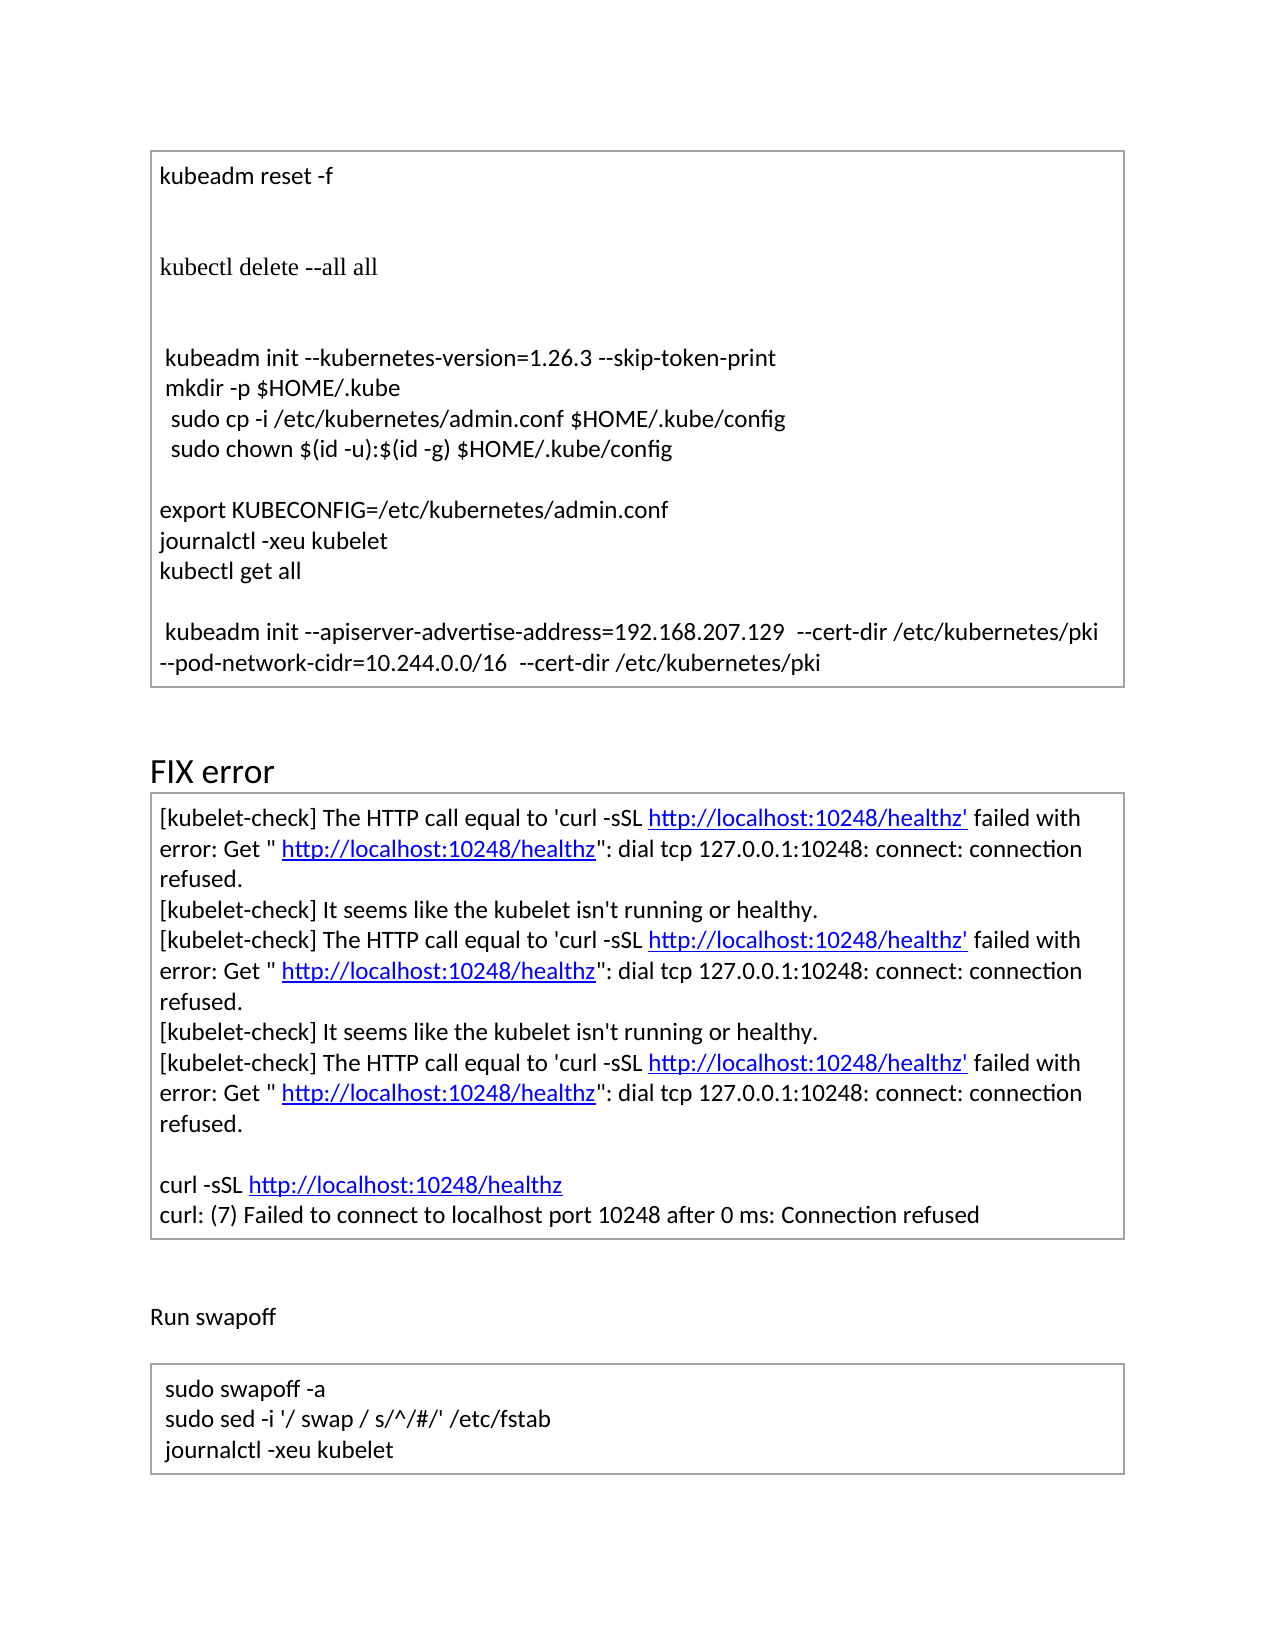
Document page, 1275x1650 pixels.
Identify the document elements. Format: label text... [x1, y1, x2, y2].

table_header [152, 152, 1123, 686]
table_header [kubelet-check] The HTTP call equal to 'curl -sSL http://localhost:10248/healthz' failed with error: Get " http://localhost:10248/healthz": dial tcp 127.0.0.1:10248: connect: connection refused. [kubelet-check] It seems like the kubelet isn't running or healthy. [kubelet-check] The HTTP call equal to 'curl -sSL http://localhost:10248/healthz' failed with error: Get " http://localhost:10248/healthz": dial tcp 127.0.0.1:10248: connect: connection refused. [kubelet-check] It seems like the kubelet isn't running or healthy. [kubelet-check] The HTTP call equal to 'curl -sSL http://localhost:10248/healthz' failed with error: Get " http://localhost:10248/healthz": dial tcp 127.0.0.1:10248: connect: connection refused. curl -sSL http://localhost:10248/healthz curl: (7) Failed to connect to localhost port 10248 after 0 ms: Connection refused [152, 794, 1123, 1238]
text Run swapoff [150, 1301, 1125, 1332]
text FIX error [150, 749, 1125, 792]
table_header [152, 1365, 1123, 1473]
